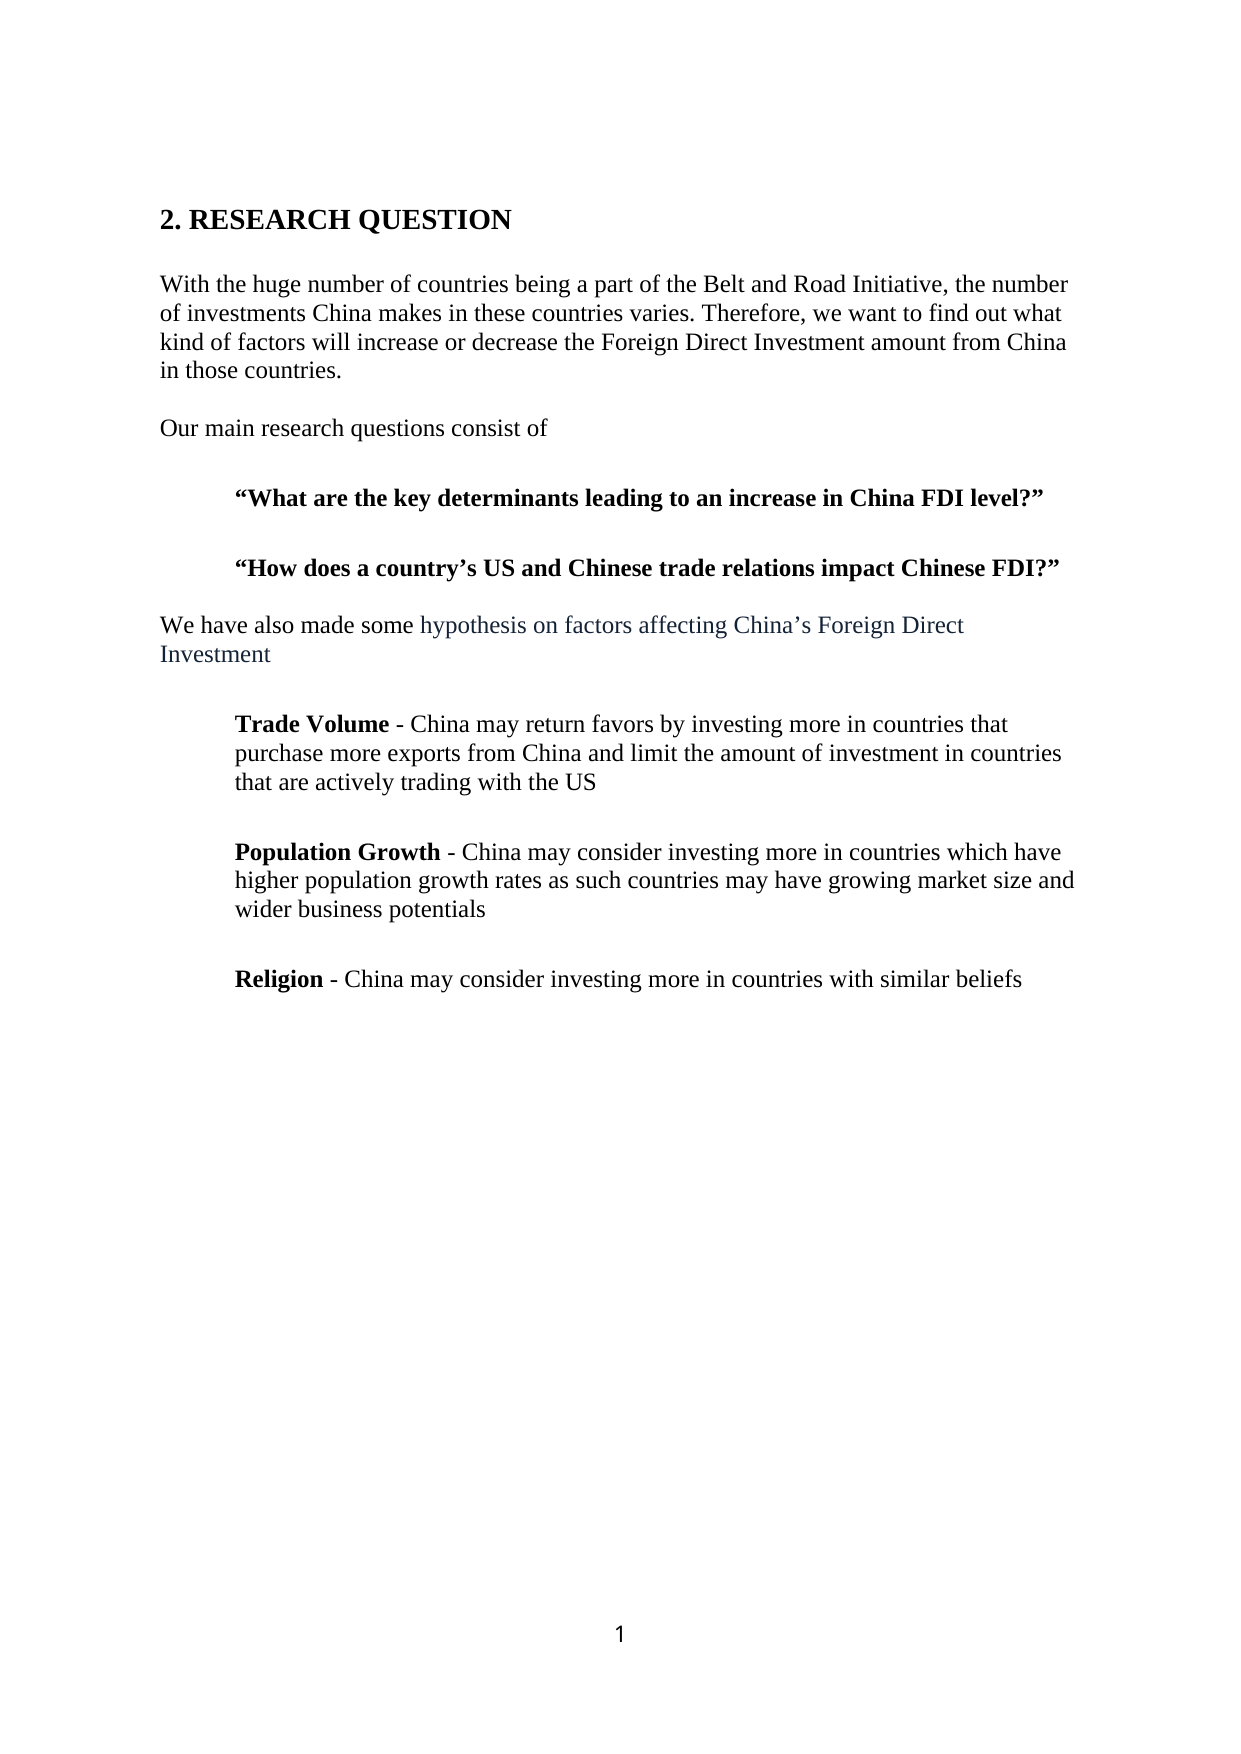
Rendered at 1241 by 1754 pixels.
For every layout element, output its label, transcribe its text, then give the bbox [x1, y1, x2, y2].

text “What are the key determinants leading to an increase in China FDI level?” [159, 483, 1081, 512]
subtitle 2. RESEARCH QUESTION [159, 202, 1081, 236]
text Trade Volume - China may return favors by investing more in countries that purchase more exports from China and limit the amount of investment in countries that are actively trading with the US [234, 709, 1081, 795]
text “How does a country’s US and Chinese trade relations impact Chinese FDI?” [159, 553, 1081, 582]
text Religion - China may consider investing more in countries with similar beliefs [234, 964, 1081, 993]
text With the huge number of countries being a part of the Belt and Road Initiative, the number of investments China makes in these countries varies. Therefore, we want to find out what kind of factors will increase or decrease the Foreign Direct Investment amount from China in those countries. [159, 269, 1081, 384]
text We have also made some hypothesis on factors affecting China’s Foreign Direct Investment [159, 610, 1081, 668]
text Our main research questions consist of [159, 413, 1081, 442]
text Population Growth - China may consider investing more in countries which have higher population growth rates as such countries may have growing market size and wider business potentials [234, 837, 1081, 923]
